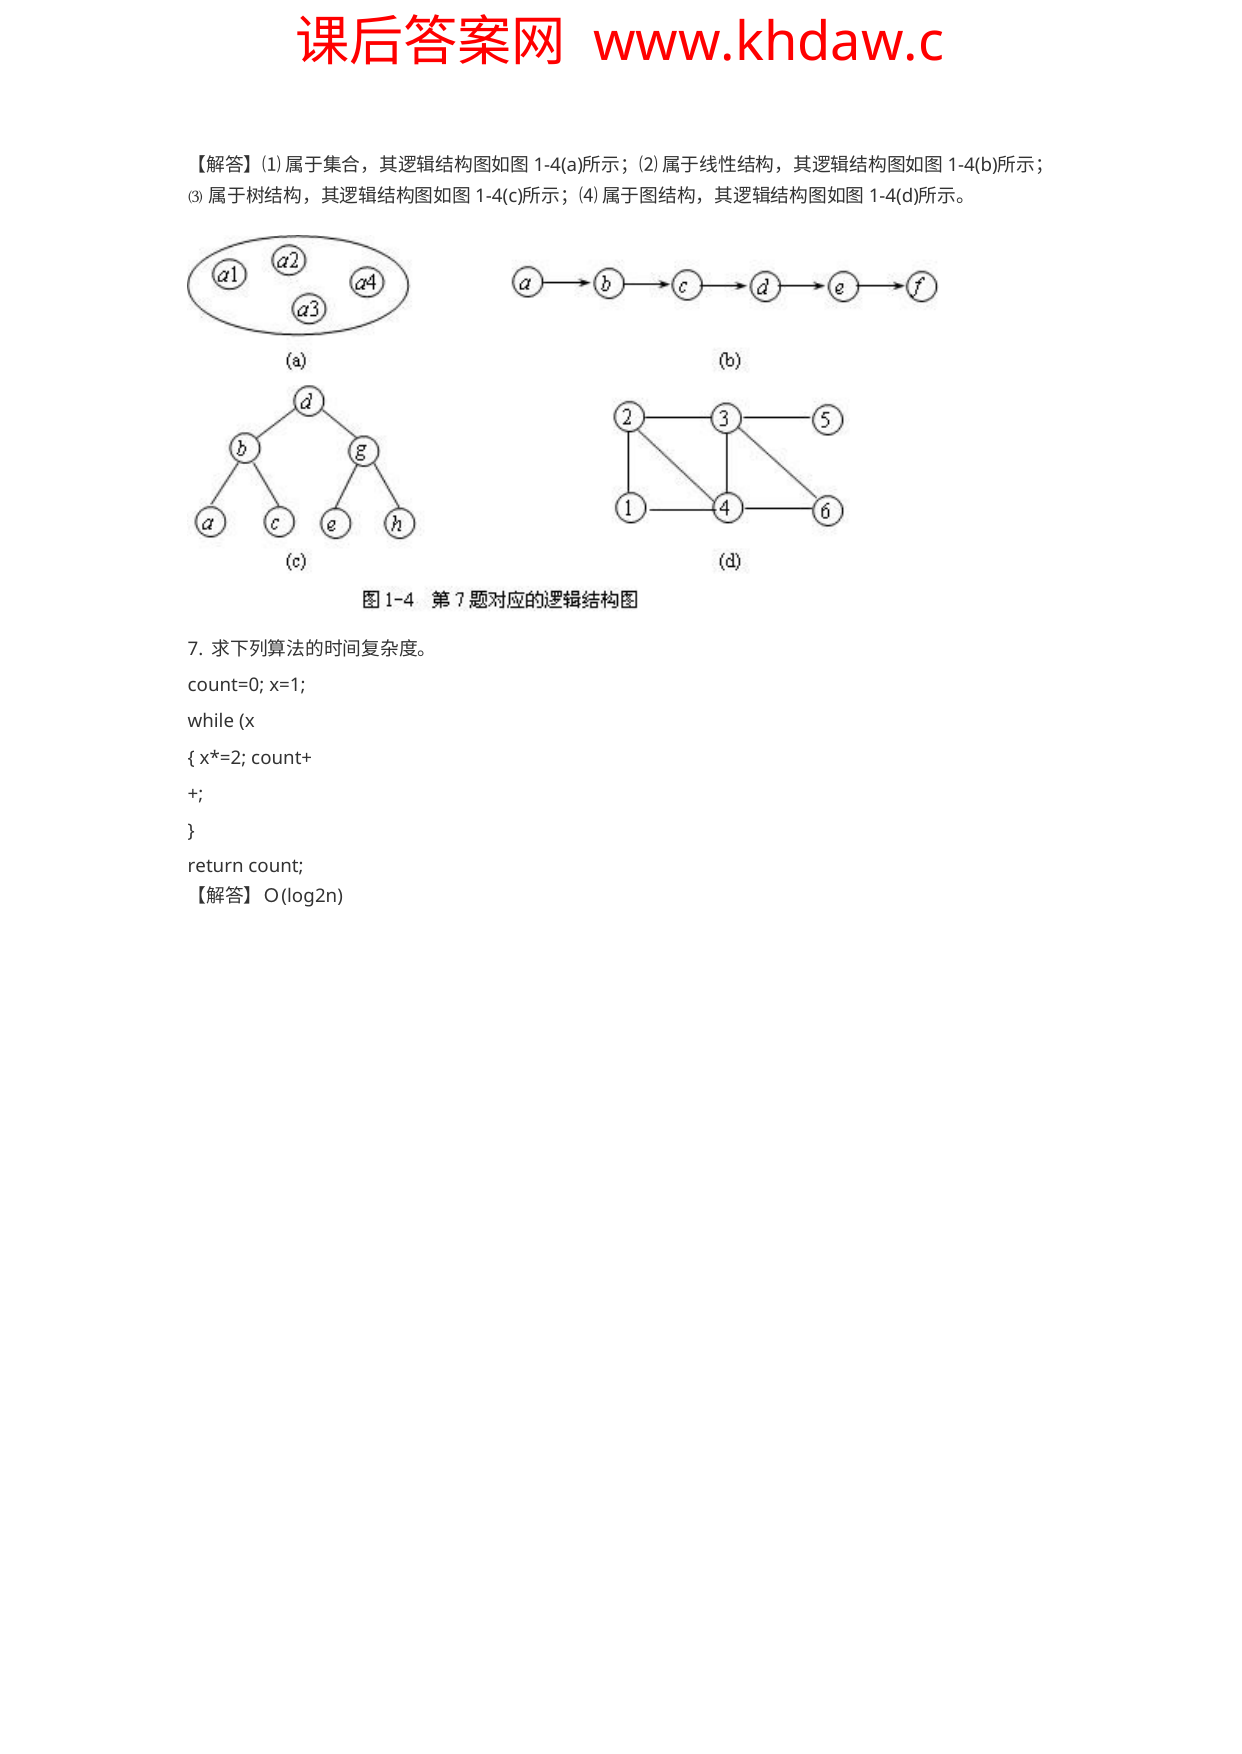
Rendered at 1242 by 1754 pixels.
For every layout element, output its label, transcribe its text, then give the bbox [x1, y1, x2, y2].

text count=0; x=1; while (x { x*=2; count++; [187, 671, 317, 806]
text return count; [187, 852, 1077, 878]
text 【解答】⑴ 属于集合，其逻辑结构图如图 1-4(a)所示；⑵ 属于线性结构，其逻辑结构图如图 1-4(b)所示； [187, 150, 1077, 177]
text ⑶ 属于树结构，其逻辑结构图如图 1-4(c)所示；⑷ 属于图结构，其逻辑结构图如图 1-4(d)所示。 [187, 180, 1077, 207]
picture [187, 235, 939, 613]
text 7. 求下列算法的时间复杂度。 [187, 633, 1077, 661]
text 【解答】Ｏ(log2n) [187, 881, 1077, 908]
text } [187, 817, 1077, 842]
